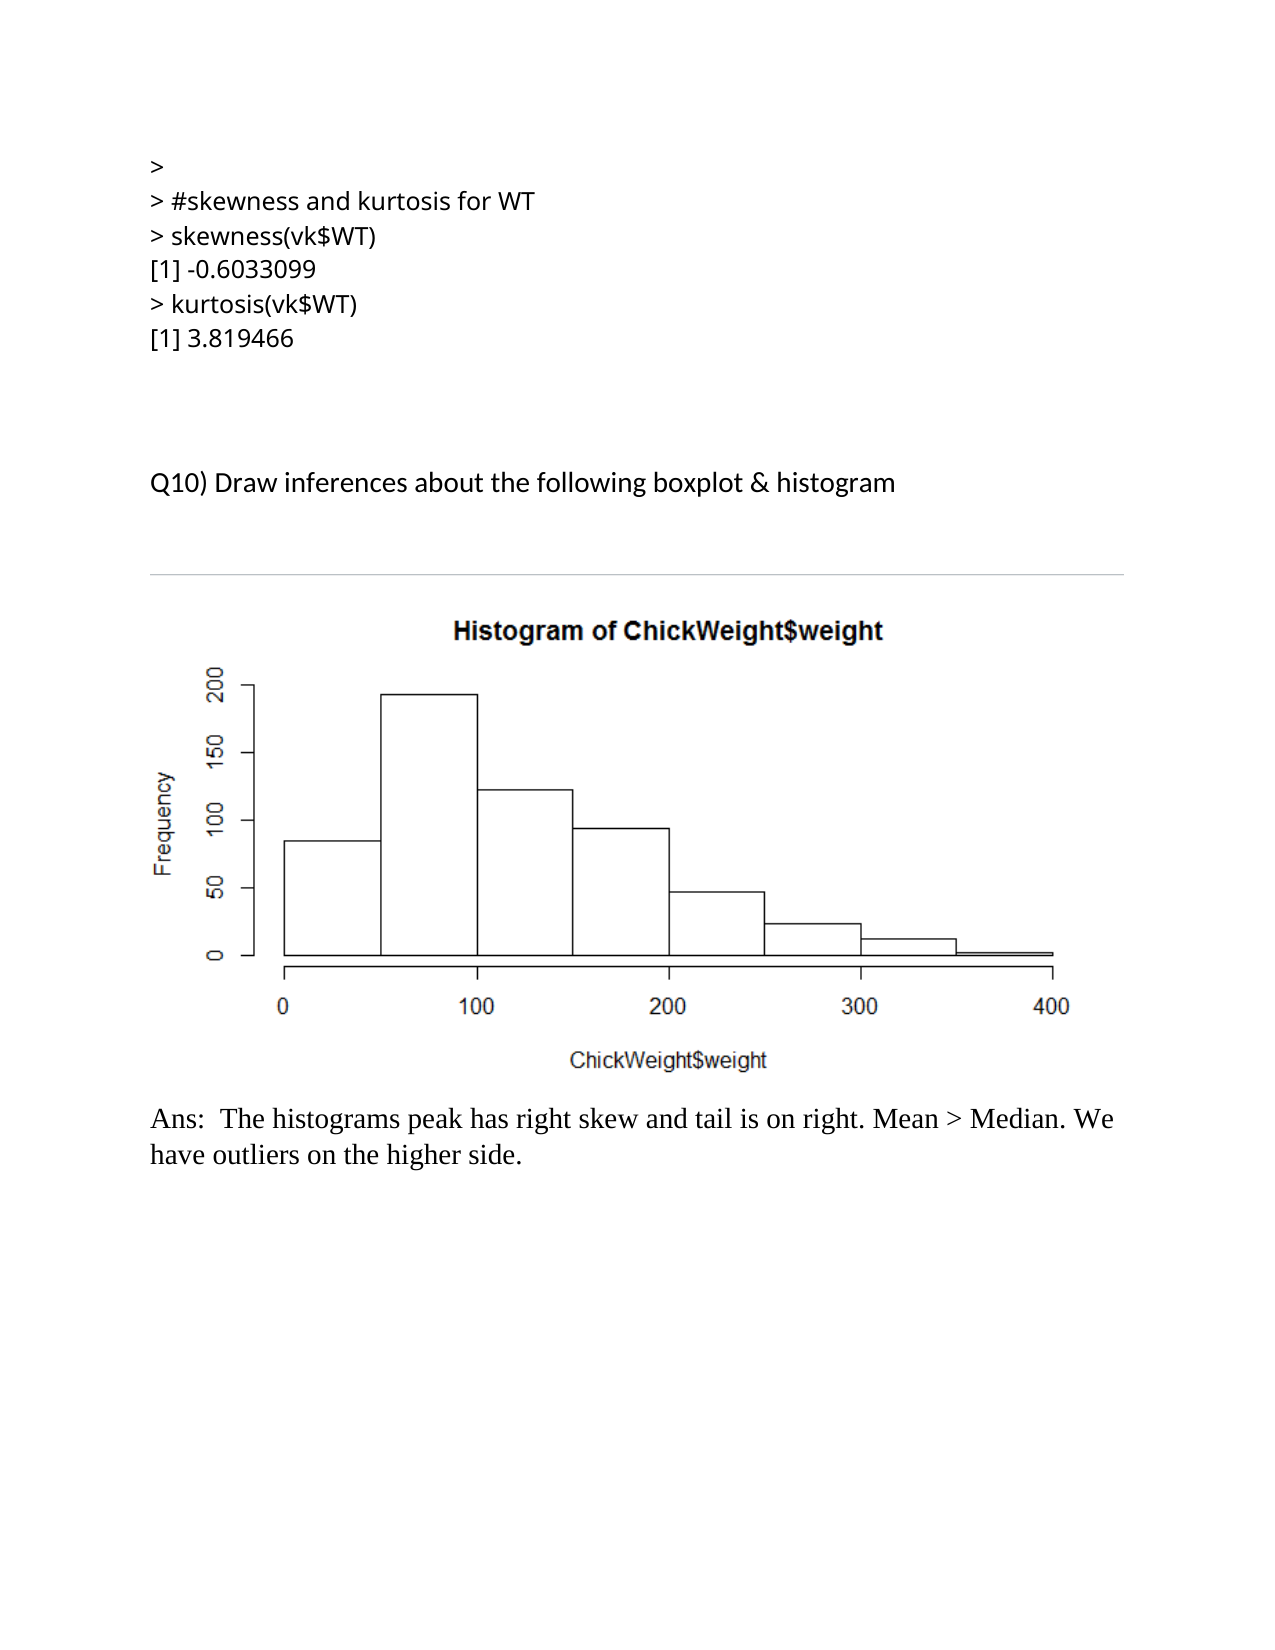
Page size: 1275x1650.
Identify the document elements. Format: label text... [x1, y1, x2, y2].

picture [150, 574, 1124, 1082]
text [1] -0.6033099 [150, 252, 1125, 286]
text > #skewness and kurtosis for WT [150, 184, 1125, 218]
text [1] 3.819466 [150, 320, 1125, 354]
text > [150, 150, 1125, 184]
text > kurtosis(vk$WT) [150, 286, 1125, 320]
text > skewness(vk$WT) [150, 218, 1125, 252]
text Q10) Draw inferences about the following boxplot & histogram [150, 464, 1125, 500]
text Ans: The histograms peak has right skew and tail is on right. Mean > Median. We have outliers on the higher side. [150, 1101, 1125, 1171]
